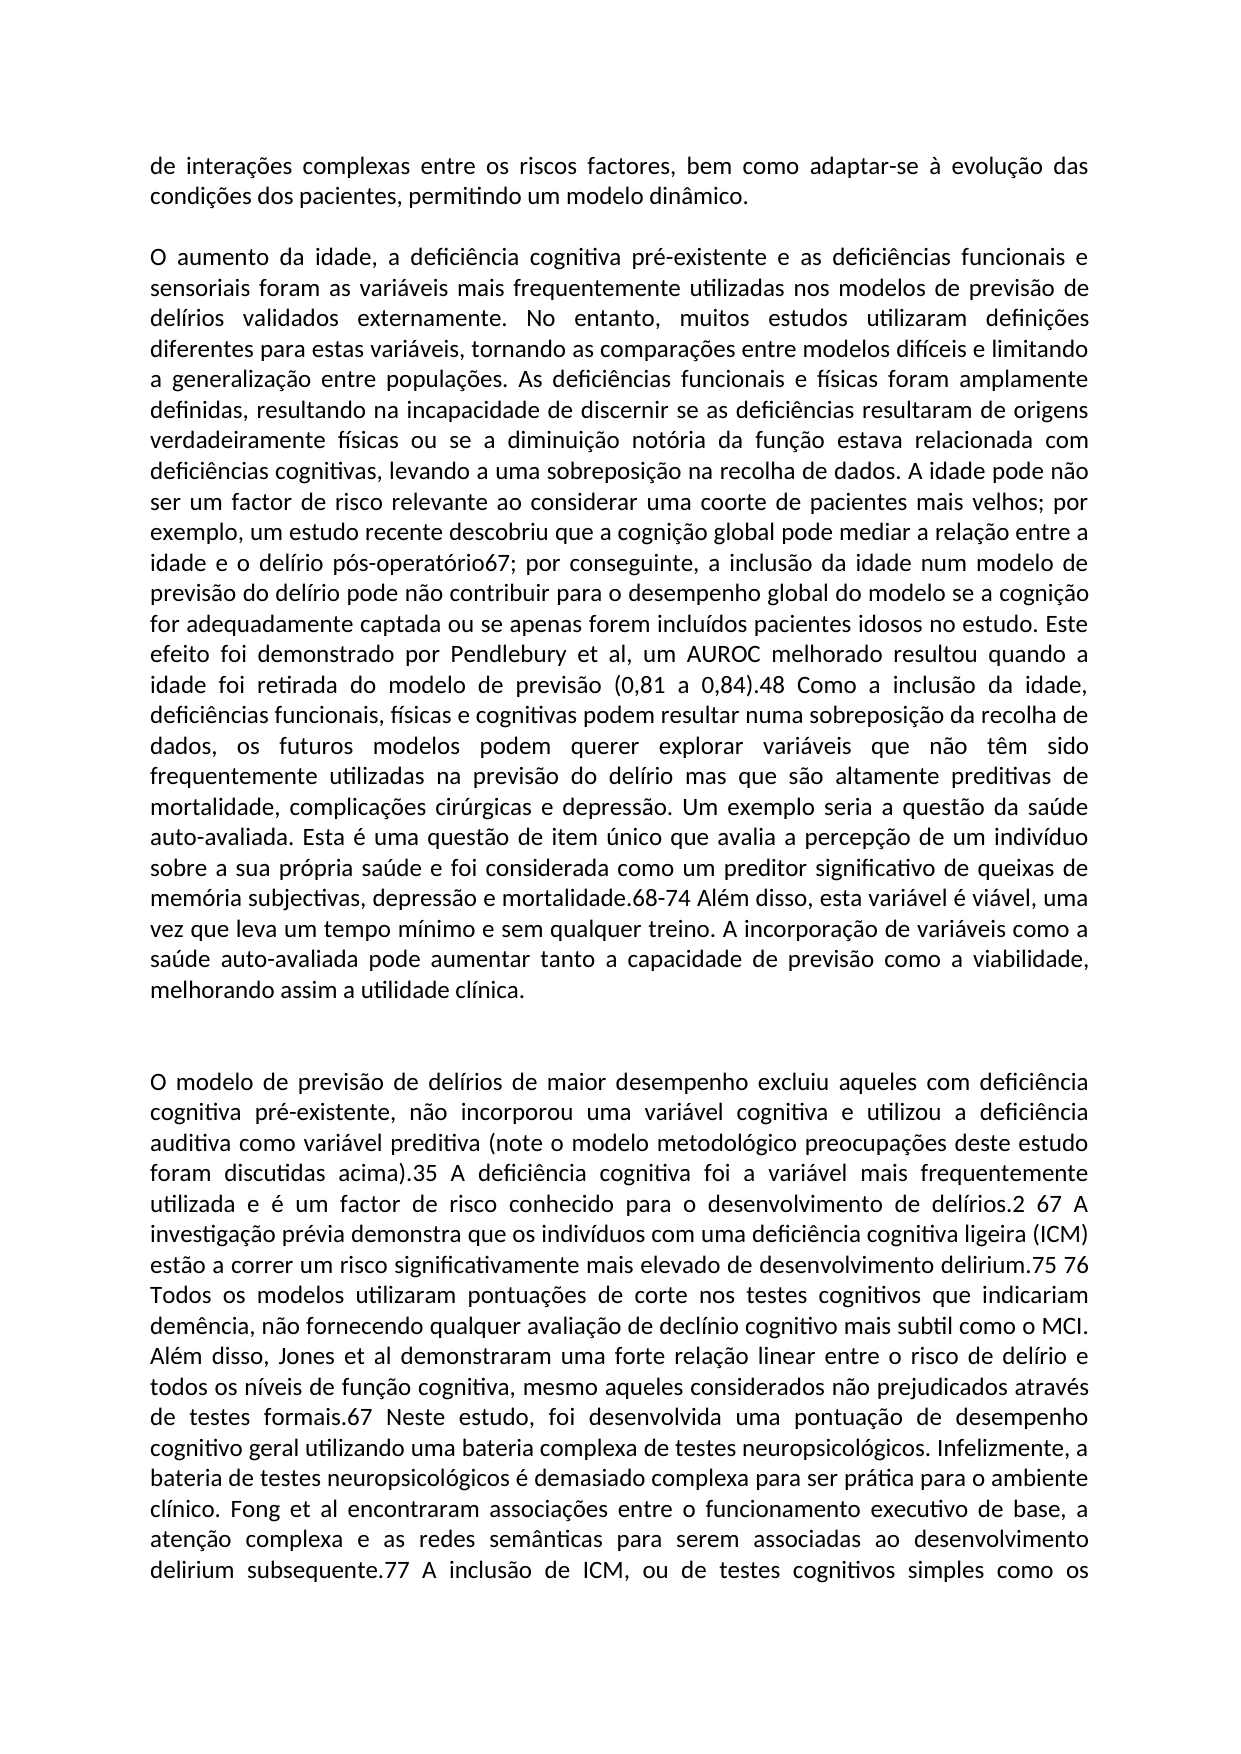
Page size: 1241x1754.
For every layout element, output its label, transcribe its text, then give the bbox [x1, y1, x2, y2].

text O aumento da idade, a deficiência cognitiva pré-existente e as deficiências funcionais e sensoriais foram as variáveis mais frequentemente utilizadas nos modelos de previsão de delírios validados externamente. No entanto, muitos estudos utilizaram definições diferentes para estas variáveis, tornando as comparações entre modelos difíceis e limitando a generalização entre populações. As deficiências funcionais e físicas foram amplamente definidas, resultando na incapacidade de discernir se as deficiências resultaram de origens verdadeiramente físicas ou se a diminuição notória da função estava relacionada com deficiências cognitivas, levando a uma sobreposição na recolha de dados. A idade pode não ser um factor de risco relevante ao considerar uma coorte de pacientes mais velhos; por exemplo, um estudo recente descobriu que a cognição global pode mediar a relação entre a idade e o delírio pós-operatório67; por conseguinte, a inclusão da idade num modelo de previsão do delírio pode não contribuir para o desempenho global do modelo se a cognição for adequadamente captada ou se apenas forem incluídos pacientes idosos no estudo. Este efeito foi demonstrado por Pendlebury et al, um AUROC melhorado resultou quando a idade foi retirada do modelo de previsão (0,81 a 0,84).48 Como a inclusão da idade, deficiências funcionais, físicas e cognitivas podem resultar numa sobreposição da recolha de dados, os futuros modelos podem querer explorar variáveis que não têm sido frequentemente utilizadas na previsão do delírio mas que são altamente preditivas de mortalidade, complicações cirúrgicas e depressão. Um exemplo seria a questão da saúde auto-avaliada. Esta é uma questão de item único que avalia a percepção de um indivíduo sobre a sua própria saúde e foi considerada como um preditor significativo de queixas de memória subjectivas, depressão e mortalidade.68-74 Além disso, esta variável é viável, uma vez que leva um tempo mínimo e sem qualquer treino. A incorporação de variáveis como a saúde auto-avaliada pode aumentar tanto a capacidade de previsão como a viabilidade, melhorando assim a utilidade clínica. [150, 242, 1090, 1004]
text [150, 150, 1090, 211]
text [150, 1066, 1090, 1584]
